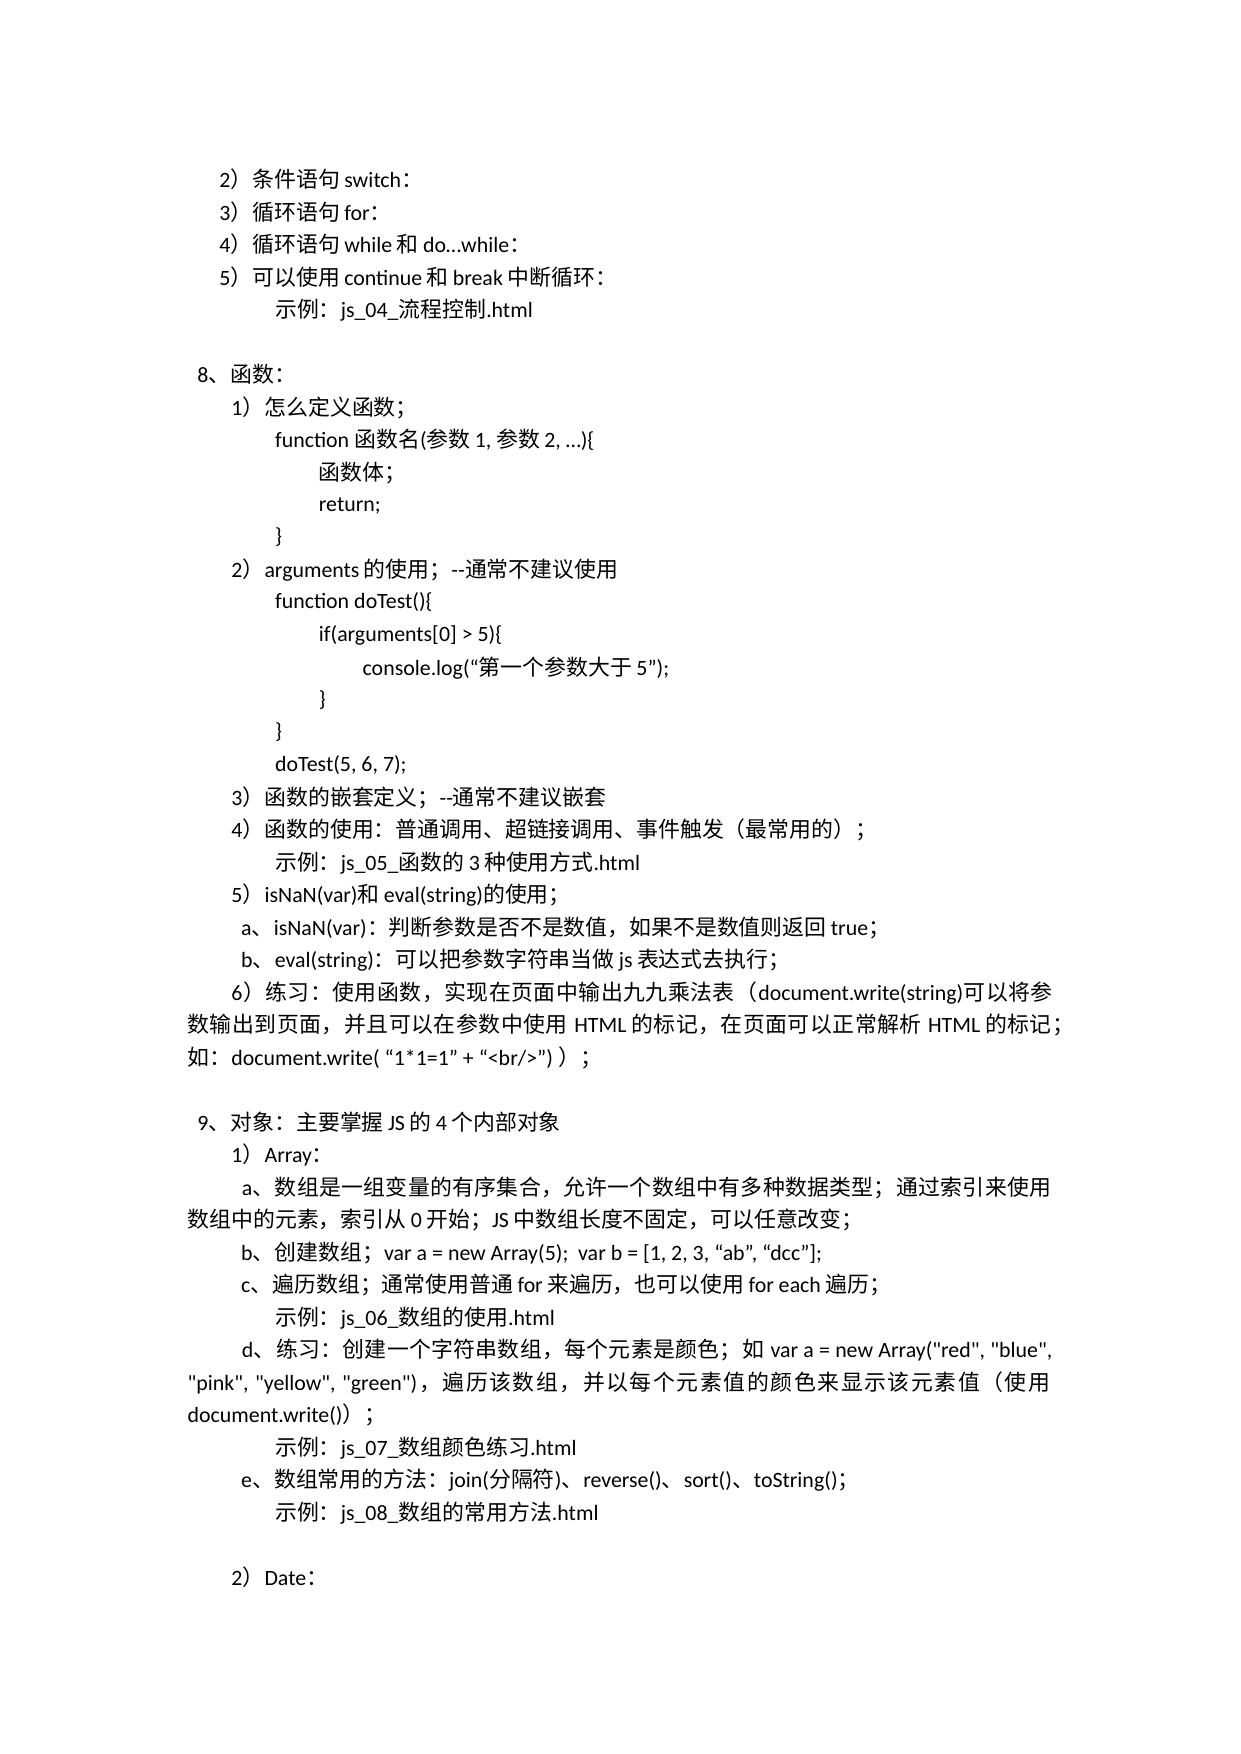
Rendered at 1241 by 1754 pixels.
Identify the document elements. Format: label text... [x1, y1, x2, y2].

text 9、对象：主要掌握JS的4个内部对象 [187, 1104, 1053, 1137]
text 1）怎么定义函数； [187, 389, 1053, 422]
text 函数体； [187, 454, 1053, 487]
text 5）可以使用continue和break中断循环： [187, 259, 1053, 292]
text 8、函数： [187, 357, 1053, 389]
text e、数组常用的方法：join(分隔符)、reverse()、sort()、toString()； [187, 1462, 1053, 1494]
text b、创建数组；var a = new Array(5); var b = [1, 2, 3, “ab”, “dcc”]; [187, 1234, 1053, 1267]
text 4）循环语句while和do…while： [187, 227, 1053, 259]
text 3）循环语句for： [187, 194, 1053, 227]
text function doTest(){ [187, 584, 1053, 617]
text 2）Date： [187, 1559, 1053, 1592]
text d、练习：创建一个字符串数组，每个元素是颜色；如var a = new Array("red", "blue", "pink", "yellow", "green")，遍历该数组，并以每个元素值的颜色来显示该元素值（使用document.write()）； [187, 1332, 1053, 1429]
text 3）函数的嵌套定义；--通常不建议嵌套 [187, 779, 1053, 812]
text } [275, 682, 1053, 714]
text 示例：js_07_数组颜色练习.html [187, 1429, 1053, 1462]
text doTest(5, 6, 7); [231, 747, 1053, 779]
text 示例：js_08_数组的常用方法.html [187, 1494, 1053, 1527]
text } [231, 519, 1053, 552]
text 示例：js_04_流程控制.html [187, 292, 1053, 324]
text function 函数名(参数1, 参数2, …){ [187, 422, 1053, 454]
text 1）Array： [187, 1137, 1053, 1169]
text } [231, 714, 1053, 747]
text a、数组是一组变量的有序集合，允许一个数组中有多种数据类型；通过索引来使用数组中的元素，索引从0开始；JS中数组长度不固定，可以任意改变； [187, 1169, 1053, 1234]
text 2）条件语句switch： [187, 162, 1053, 194]
text 示例：js_05_函数的3种使用方式.html [187, 844, 1053, 877]
text if(arguments[0] > 5){ [187, 617, 1053, 649]
text a、isNaN(var)：判断参数是否不是数值，如果不是数值则返回true； [187, 909, 1053, 942]
text 5）isNaN(var)和eval(string)的使用； [187, 877, 1053, 909]
text return; [187, 487, 1053, 519]
text console.log(“第一个参数大于5”); [187, 649, 1053, 682]
text 2）arguments的使用；--通常不建议使用 [187, 552, 1053, 584]
text 示例：js_06_数组的使用.html [187, 1299, 1053, 1332]
text c、遍历数组；通常使用普通for来遍历，也可以使用for each遍历； [187, 1267, 1053, 1299]
text 6）练习：使用函数，实现在页面中输出九九乘法表（document.write(string)可以将参数输出到页面，并且可以在参数中使用HTML的标记，在页面可以正常解析HTML的标记；如：document.write( “1*1=1” + “<br/>”) ）； [187, 974, 1053, 1072]
text 4）函数的使用：普通调用、超链接调用、事件触发（最常用的）； [187, 812, 1053, 844]
text b、eval(string)：可以把参数字符串当做js表达式去执行； [187, 942, 1053, 974]
